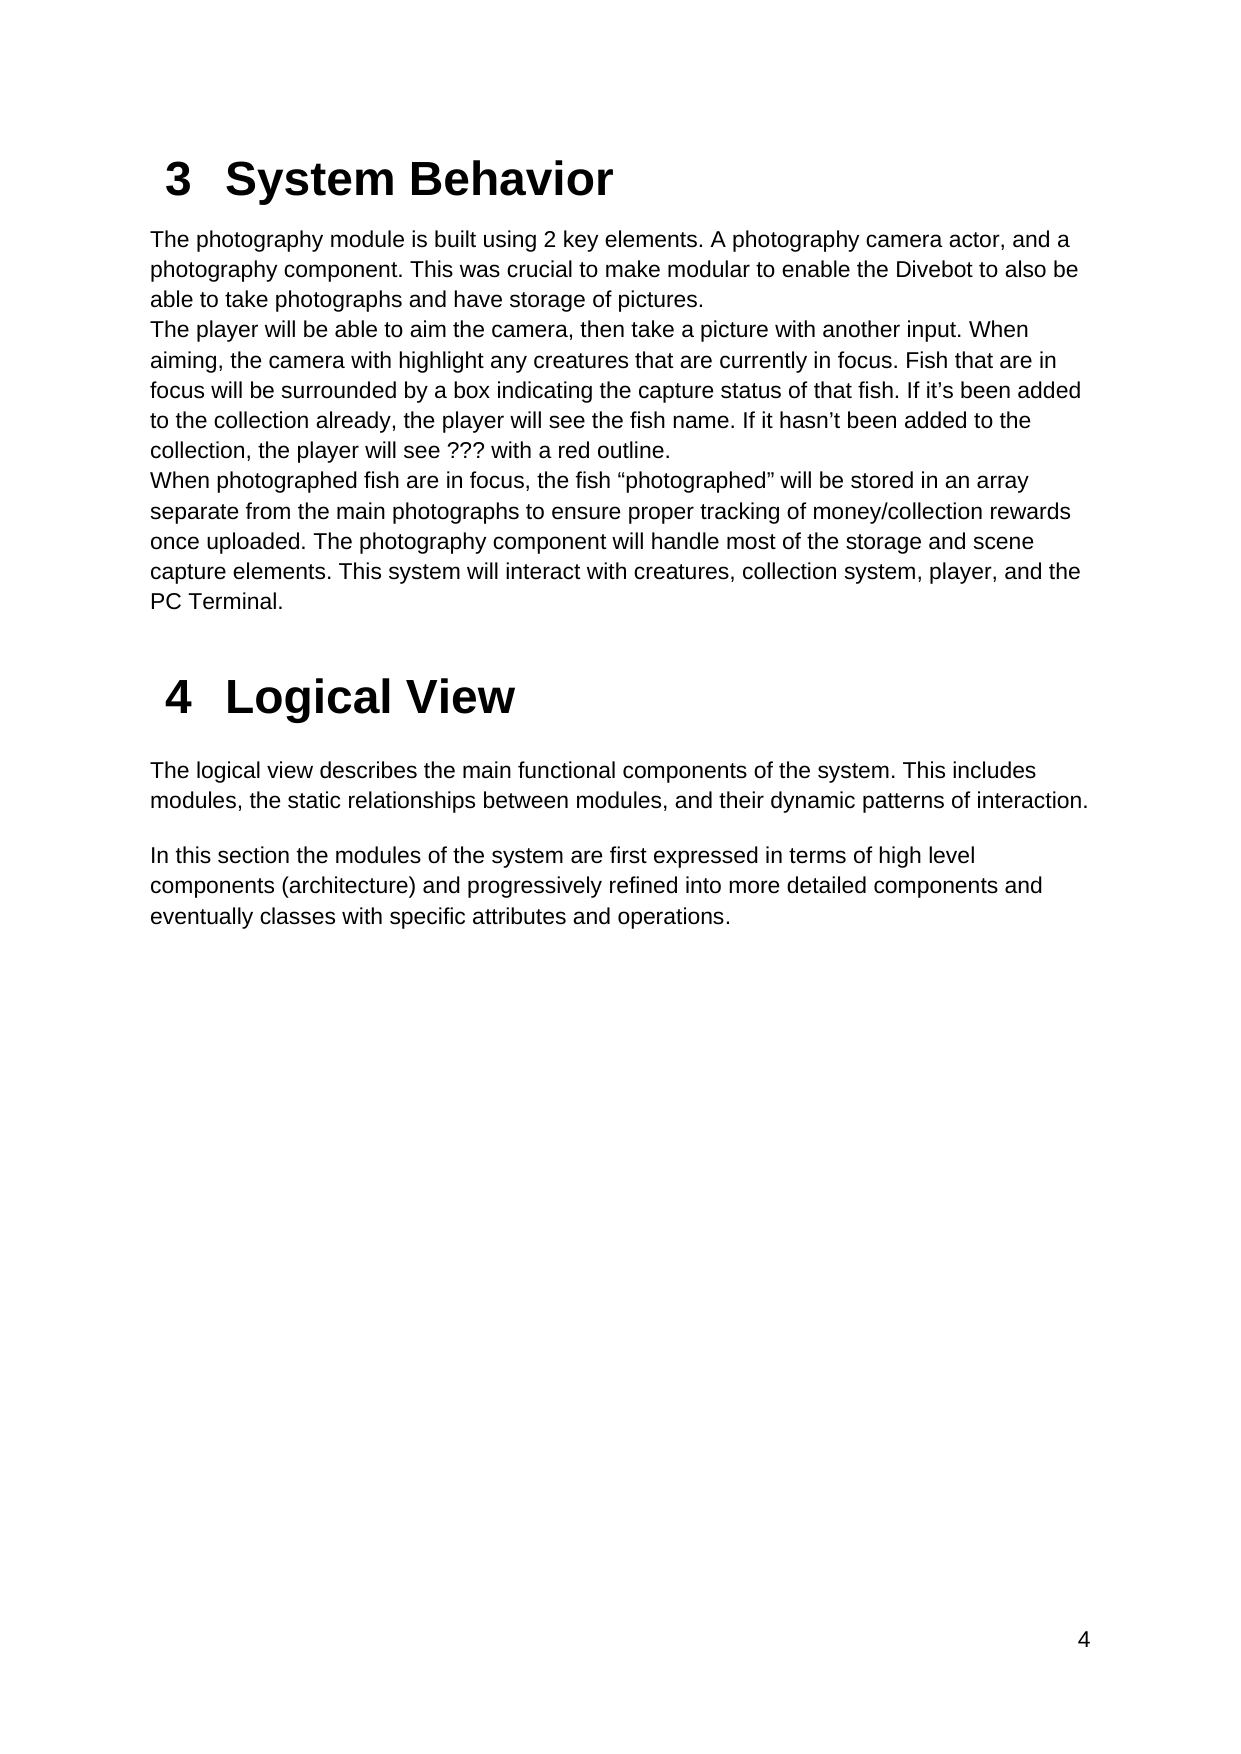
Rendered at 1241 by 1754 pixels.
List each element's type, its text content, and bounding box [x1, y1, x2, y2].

text The player will be able to aim the camera, then take a picture with another input. When aiming, the camera with highlight any creatures that are currently in focus. Fish that are in focus will be surrounded by a box indicating the capture status of that fish. If it’s been added to the collection already, the player will see the fish name. If it hasn’t been added to the collection, the player will see ??? with a red outline. [150, 316, 1090, 464]
text When photographed fish are in focus, the fish “photographed” will be stored in an array separate from the main photographs to ensure proper tracking of money/collection rewards once uploaded. The photography component will handle most of the storage and scene capture elements. This system will interact with creatures, collection system, player, and the PC Terminal. [150, 467, 1090, 615]
text The photography module is built using 2 key elements. A photography camera actor, and a photography component. This was crucial to make modular to enable the Divebot to also be able to take photographs and have storage of pictures. [150, 226, 1090, 313]
subtitle 4 Logical View [150, 668, 1090, 724]
subtitle 3 System Behavior [150, 150, 1090, 205]
text In this section the modules of the system are first expressed in terms of high level components (architecture) and progressively refined into more detailed components and eventually classes with specific attributes and operations. [150, 842, 1090, 929]
text The logical view describes the main functional components of the system. This includes modules, the static relationships between modules, and their dynamic patterns of interaction. [150, 757, 1090, 813]
